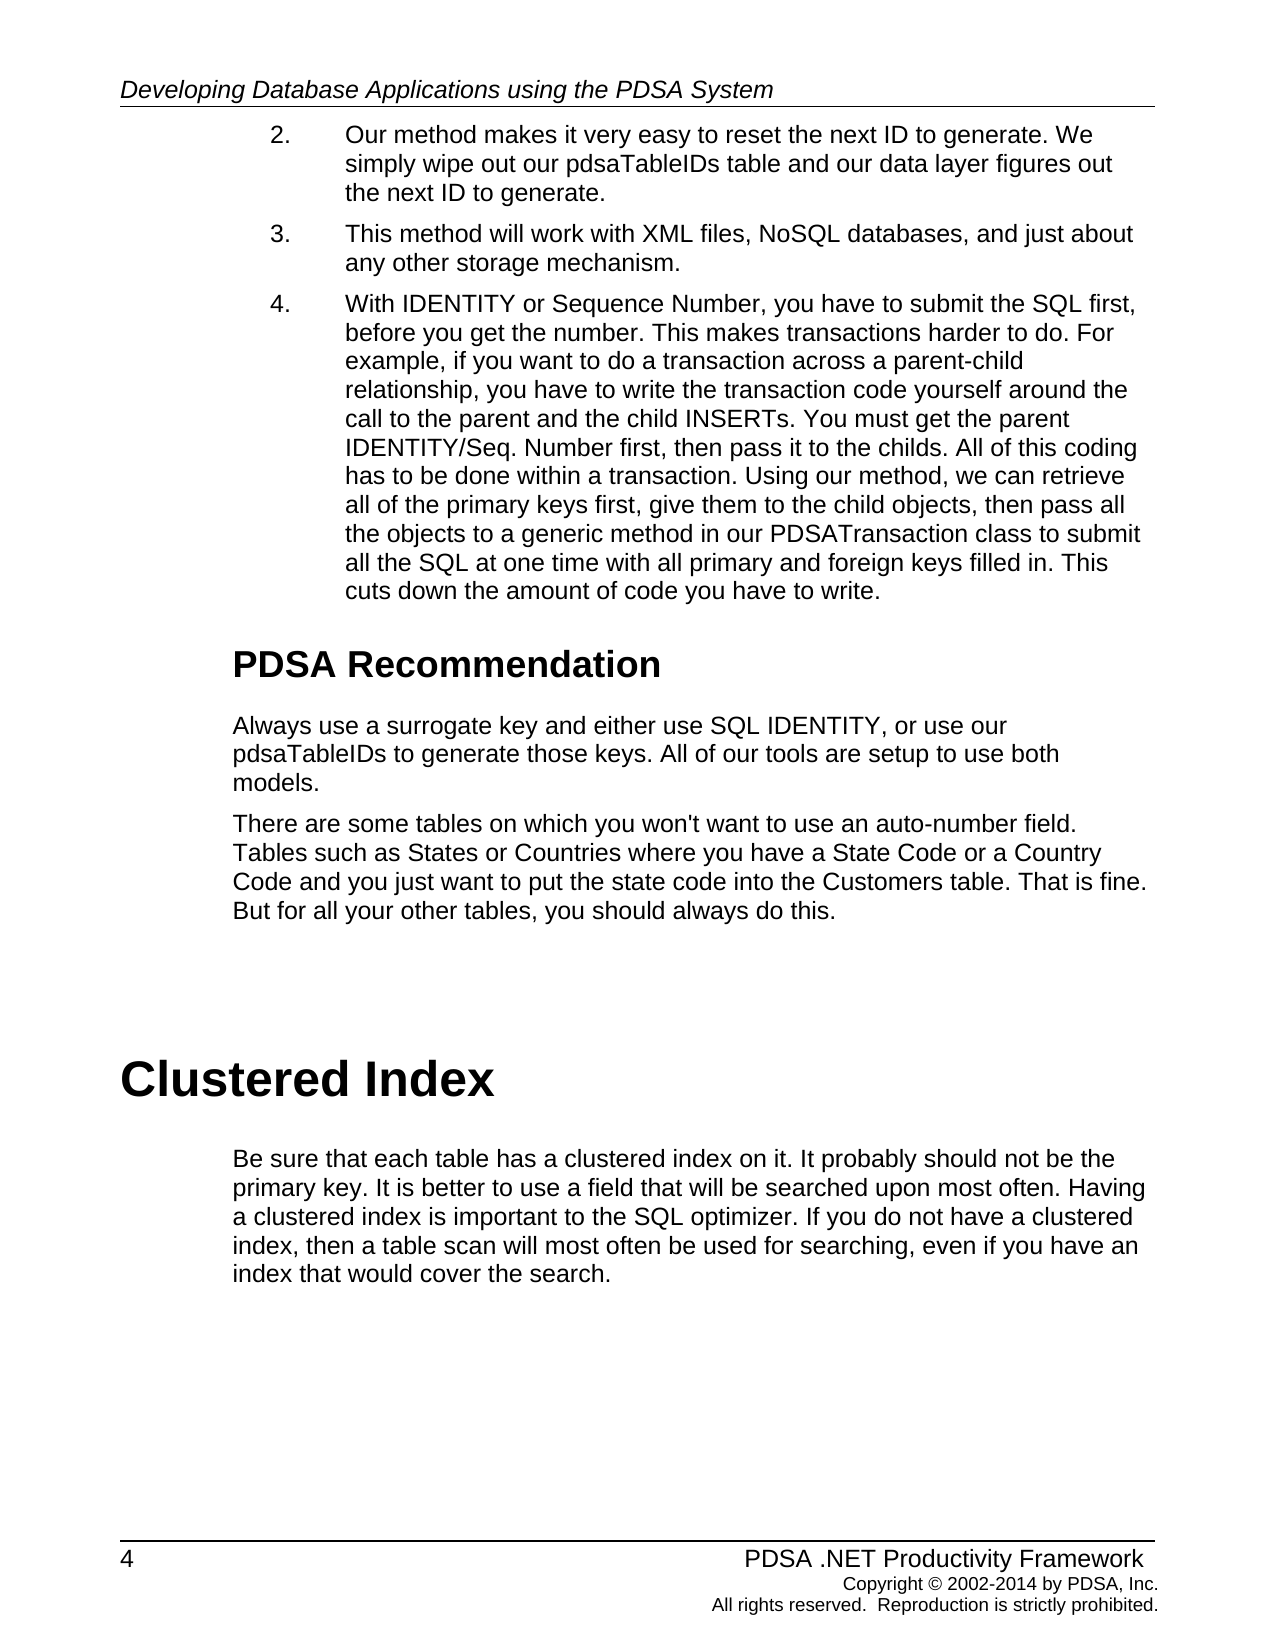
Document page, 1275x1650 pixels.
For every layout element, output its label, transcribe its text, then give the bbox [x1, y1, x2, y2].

list Our method makes it very easy to reset the next ID to generate. We simply wipe out our pdsaTableIDs table and our data layer figures out the next ID to generate. [270, 120, 1155, 206]
text There are some tables on which you won't want to use an auto-number field. Tables such as States or Countries where you have a State Code or a Country Code and you just want to put the state code into the Customers table. That is fine. But for all your other tables, you should always do this. [232, 809, 1155, 924]
subtitle Clustered Index [120, 1049, 1155, 1107]
text Always use a surrogate key and either use SQL IDENTITY, or use our pdsaTableIDs to generate those keys. All of our tools are setup to use both models. [232, 711, 1155, 797]
text Be sure that each table has a clustered index on it. It probably should not be the primary key. It is better to use a field that will be searched upon most often. Having a clustered index is important to the SQL optimizer. If you do not have a clustered index, then a table scan will most often be used for searching, even if you have an index that would cover the search. [232, 1144, 1155, 1288]
list With IDENTITY or Sequence Number, you have to submit the SQL first, before you get the number. This makes transactions harder to do. For example, if you want to do a transaction across a parent-child relationship, you have to write the transaction code yourself around the call to the parent and the child INSERTs. You must get the parent IDENTITY/Seq. Number first, then pass it to the childs. All of this coding has to be done within a transaction. Using our method, we can retrieve all of the primary keys first, give them to the child objects, then pass all the objects to a generic method in our PDSATransaction class to submit all the SQL at one time with all primary and foreign keys filled in. This cuts down the amount of code you have to write. [270, 289, 1155, 605]
subtitle PDSA Recommendation [232, 642, 1155, 686]
list This method will work with XML files, NoSQL databases, and just about any other storage mechanism. [270, 219, 1155, 276]
